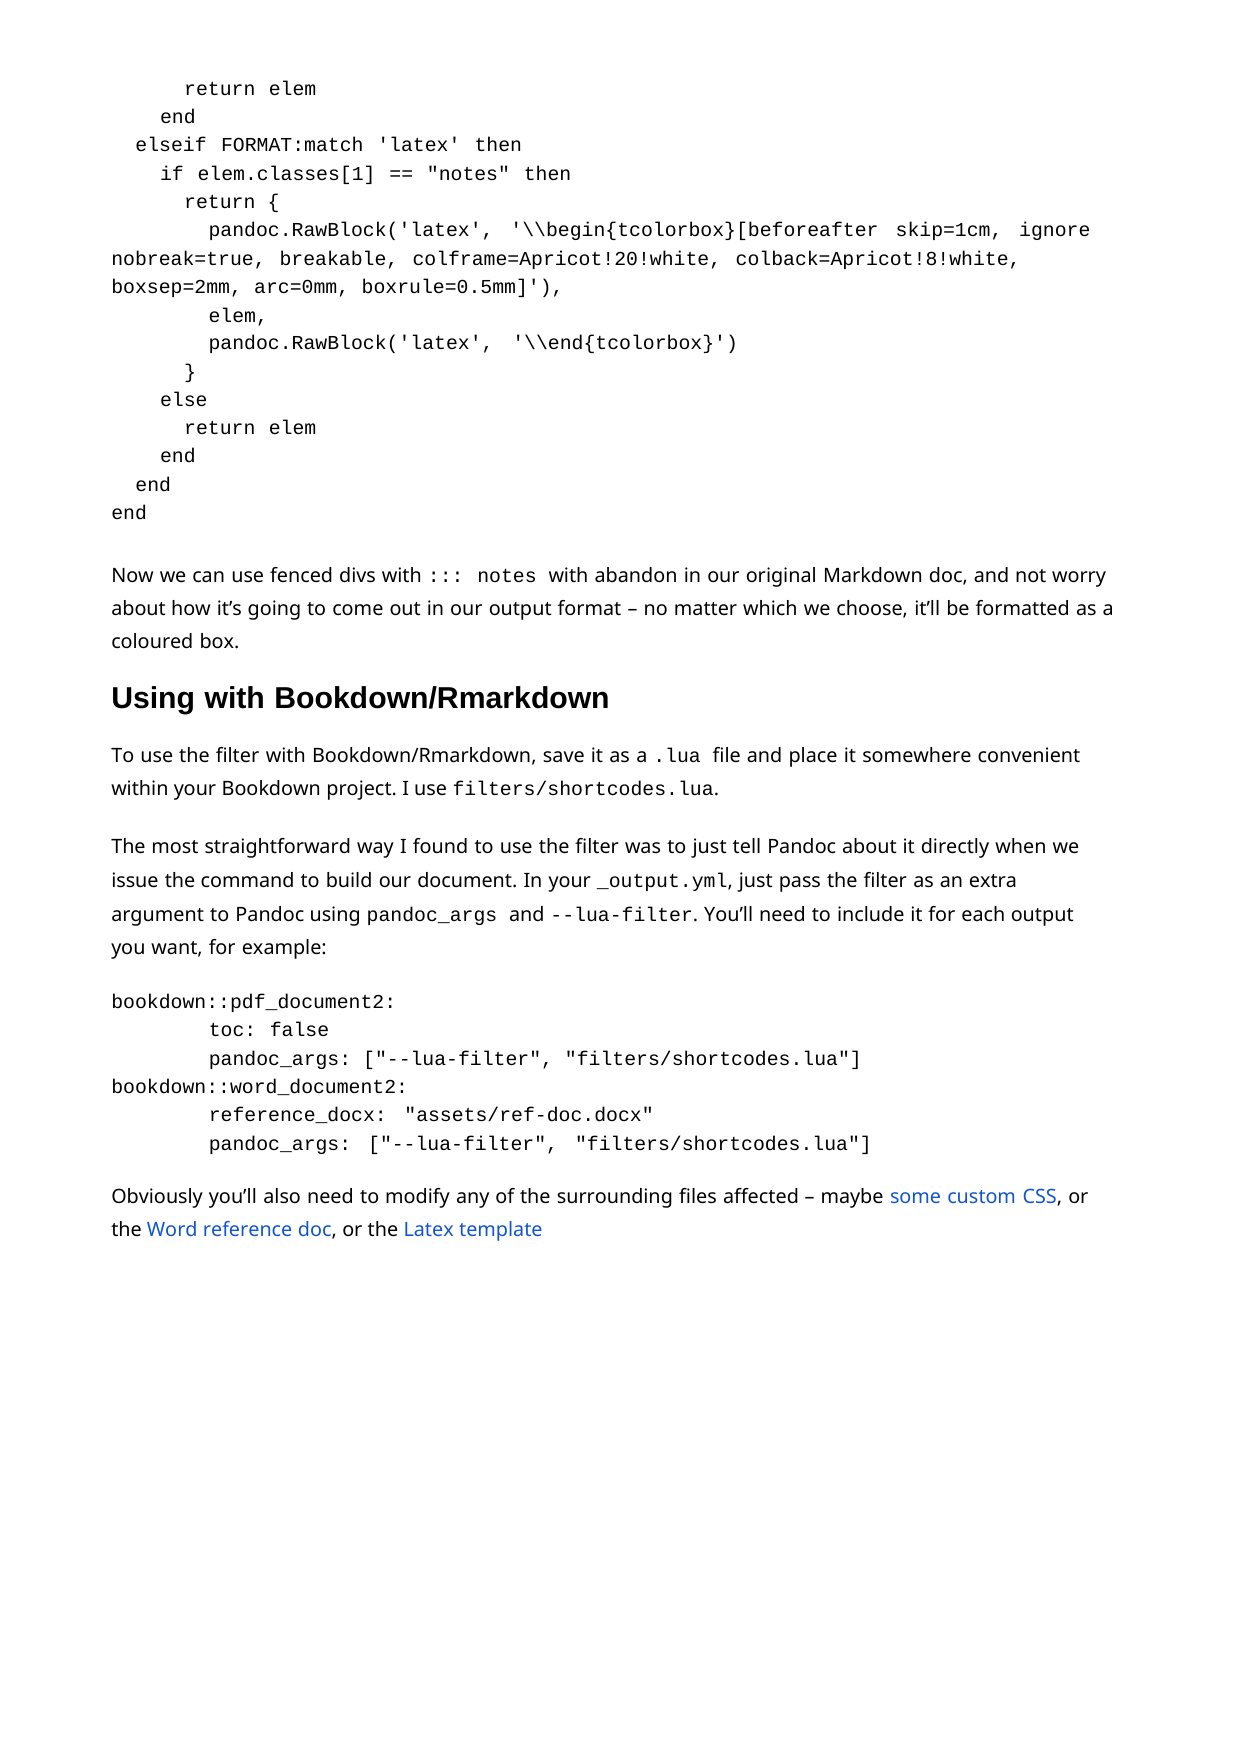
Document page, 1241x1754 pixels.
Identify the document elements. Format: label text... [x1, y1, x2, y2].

text } [184, 362, 1140, 384]
text end end [111, 474, 173, 525]
text Obviously you’ll also need to modify any of the surrounding files affected – maybe some custom CSS, or the Word reference doc, or the Latex template [111, 1182, 1110, 1243]
text reference_docx: "assets/ref-doc.docx" [208, 1105, 1140, 1127]
text elem, [208, 305, 1140, 327]
text if elem.classes[1] == "notes" then return { [160, 164, 574, 214]
text toc: false [208, 1020, 1140, 1043]
text pandoc_args: ["--lua-filter", "filters/shortcodes.lua"] [208, 1133, 1140, 1156]
text pandoc_args: ["--lua-filter", "filters/shortcodes.lua"] bookdown::word_document2: [111, 1049, 1140, 1099]
text return elem end [160, 418, 349, 469]
text Now we can use fenced divs with ::: notes with abandon in our original Markdown doc, and not worry about how it’s going to come out in our output format – no matter which we choose, it’ll be formatted as a coloured box. [111, 561, 1126, 655]
text return elem end [160, 79, 349, 129]
text else [160, 390, 1140, 412]
text pandoc.RawBlock('latex', '\\begin{tcolorbox}[beforeafter skip=1cm, ignore nobreak=true, breakable, colframe=Apricot!20!white, colback=Apricot!8!white, boxsep=2mm, arc=0mm, boxrule=0.5mm]'), [111, 220, 1140, 299]
text bookdown::pdf_document2: [111, 992, 1140, 1014]
text Using with Bookdown/Rmarkdown [111, 680, 1140, 715]
text To use the filter with Bookdown/Rmarkdown, save it as a .lua file and place it somewhere convenient within your Bookdown project. I use filters/shortcodes.lua. [111, 741, 1116, 801]
text elseif FORMAT:match 'latex' then [135, 135, 1140, 158]
text pandoc.RawBlock('latex', '\\end{tcolorbox}') [208, 333, 1140, 356]
text The most straightforward way I found to use the filter was to just tell Pandoc about it directly when we issue the command to build our document. In your _output.yml, just pass the filter as an extra argument to Pandoc using pandoc_args and --lua-filter. You’ll need to include it for each output you want, for example: [111, 832, 1110, 961]
